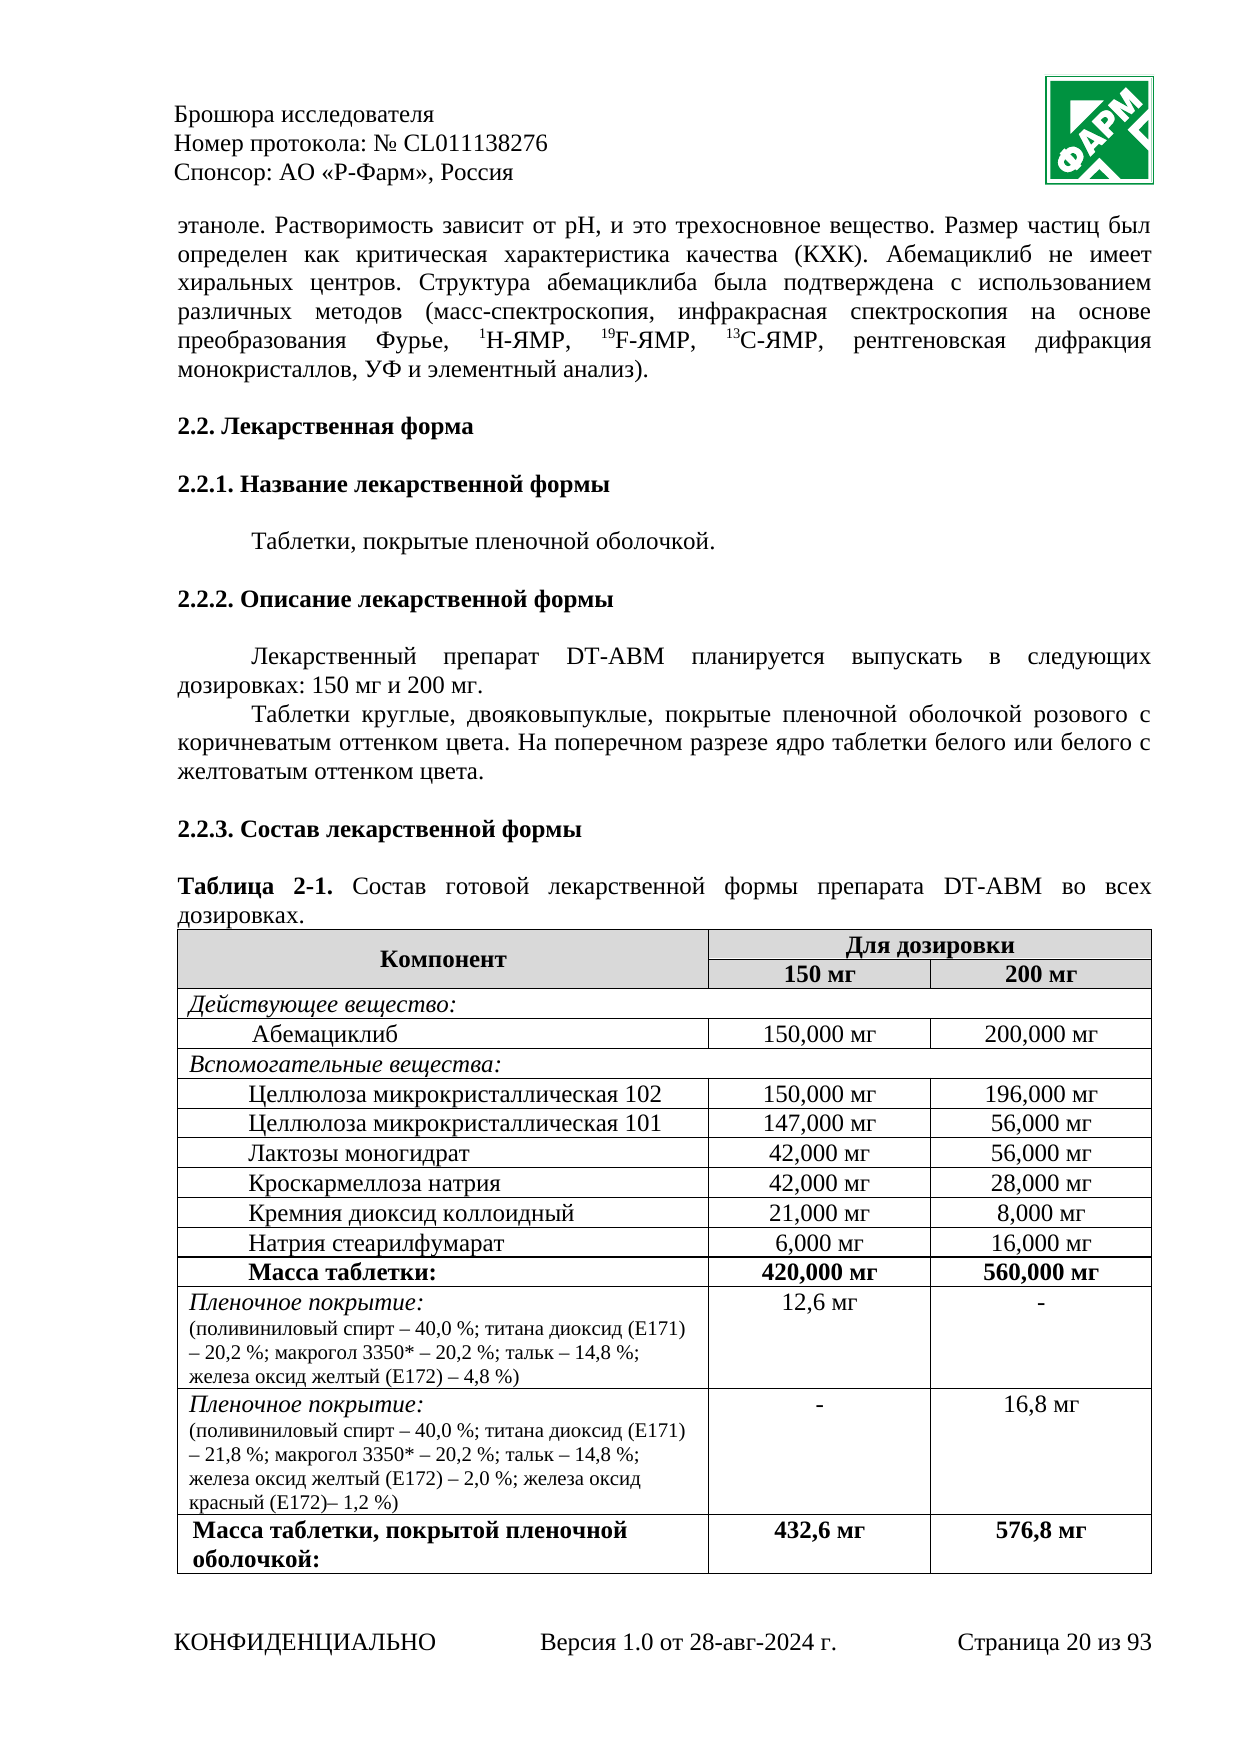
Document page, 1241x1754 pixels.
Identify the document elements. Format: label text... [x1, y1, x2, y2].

table_cell 432,6 мг [709, 1515, 930, 1573]
table_cell 42,000 мг [709, 1138, 930, 1167]
text Таблица 2-1. Состав готовой лекарственной формы препарата DT-ABM во всех дозировках. [177, 871, 1152, 929]
table_cell Натрия стеарилфумарат [178, 1228, 708, 1256]
subtitle 2.2.3. Состав лекарственной формы [177, 814, 1152, 842]
table_cell Действующее вещество: [178, 989, 1151, 1018]
text Таблетки круглые, двояковыпуклые, покрытые пленочной оболочкой розового с коричневатым оттенком цвета. На поперечном разрезе ядро таблетки белого или белого с желтоватым оттенком цвета. [177, 699, 1152, 785]
table_cell 200 мг [931, 960, 1151, 988]
table_cell - [709, 1389, 930, 1514]
table_cell Целлюлоза микрокристаллическая 102 [178, 1079, 708, 1107]
table_cell Масса таблетки, покрытой пленочной оболочкой: [178, 1515, 708, 1573]
table_cell 150,000 мг [709, 1019, 930, 1048]
table_cell 28,000 мг [931, 1168, 1151, 1197]
table_cell 56,000 мг [931, 1109, 1151, 1137]
table_cell Лактозы моногидрат [178, 1138, 708, 1167]
table_header Компонент [178, 930, 708, 988]
table_cell 42,000 мг [709, 1168, 930, 1197]
table_cell Пленочное покрытие: (поливиниловый спирт – 40,0 %; титана диоксид (Е171) – 21,8 %; макрогол 3350* – 20,2 %; тальк – 14,8 %; железа оксид желтый (Е172) – 2,0 %; железа оксид красный (Е172)– 1,2 %) [178, 1389, 708, 1514]
table_cell 147,000 мг [709, 1109, 930, 1137]
table_cell Пленочное покрытие: (поливиниловый спирт – 40,0 %; титана диоксид (Е171) – 20,2 %; макрогол 3350* – 20,2 %; тальк – 14,8 %; железа оксид желтый (Е172) – 4,8 %) [178, 1287, 708, 1388]
table_cell 16,000 мг [931, 1228, 1151, 1256]
table_cell 150,000 мг [709, 1079, 930, 1107]
table_cell Вспомогательные вещества: [178, 1049, 1151, 1078]
table_header Для дозировки [709, 930, 1151, 958]
table_cell 196,000 мг [931, 1079, 1151, 1107]
table_cell 16,8 мг [931, 1389, 1151, 1514]
table_cell Масса таблетки: [178, 1258, 708, 1286]
table_cell 56,000 мг [931, 1138, 1151, 1167]
table_cell 200,000 мг [931, 1019, 1151, 1048]
table_cell 420,000 мг [709, 1258, 930, 1286]
table_cell Кремния диоксид коллоидный [178, 1198, 708, 1227]
table_cell 6,000 мг [709, 1228, 930, 1256]
table_cell 560,000 мг [931, 1258, 1151, 1286]
table_cell 21,000 мг [709, 1198, 930, 1227]
table_cell 8,000 мг [931, 1198, 1151, 1227]
table_cell 150 мг [709, 960, 930, 988]
table_cell - [931, 1287, 1151, 1388]
table_cell 12,6 мг [709, 1287, 930, 1388]
text Таблетки, покрытые пленочной оболочкой. [177, 526, 1152, 555]
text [177, 210, 1152, 382]
text Лекарственный препарат DT-ABM планируется выпускать в следующих дозировках: 150 мг и 200 мг. [177, 641, 1152, 699]
table_cell Целлюлоза микрокристаллическая 101 [178, 1109, 708, 1137]
table_cell Кроскармеллоза натрия [178, 1168, 708, 1197]
table_cell 576,8 мг [931, 1515, 1151, 1573]
subtitle 2.2.1. Название лекарственной формы [177, 469, 1152, 497]
subtitle 2.2. Лекарственная форма [177, 411, 1152, 440]
table_cell Абемациклиб [178, 1019, 708, 1048]
subtitle 2.2.2. Описание лекарственной формы [177, 584, 1152, 612]
